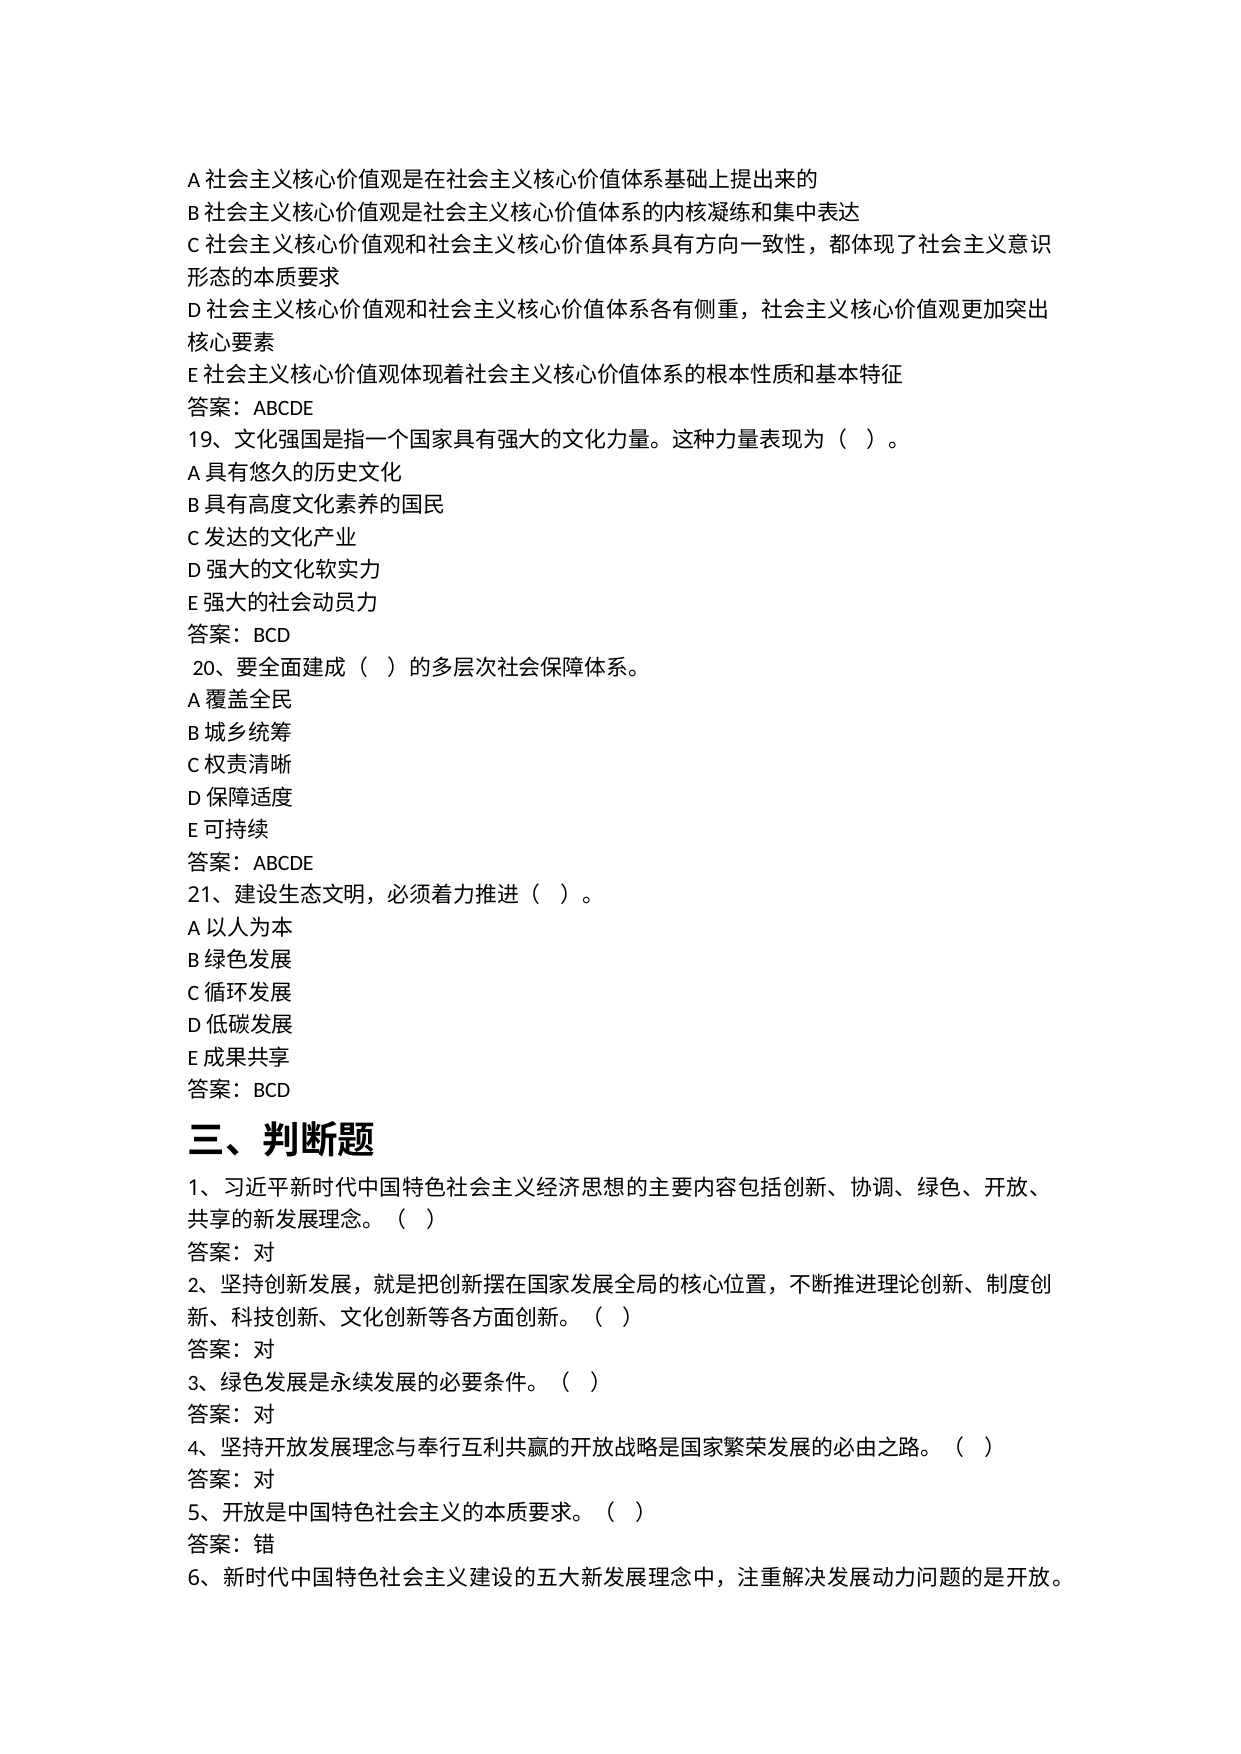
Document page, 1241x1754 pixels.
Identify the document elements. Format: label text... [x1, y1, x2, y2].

text A 具有悠久的历史文化 [187, 454, 1053, 487]
text 答案：对 [187, 1397, 1053, 1429]
text 19、文化强国是指一个国家具有强大的文化力量。这种力量表现为（ ）。 [187, 422, 1053, 454]
text D 保障适度 [187, 779, 1053, 812]
text C 社会主义核心价值观和社会主义核心价值体系具有方向一致性，都体现了社会主义意识形态的本质要求 [187, 227, 1053, 292]
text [187, 1559, 1053, 1592]
text 答案：错 [187, 1527, 1053, 1559]
text D 强大的文化软实力 [187, 552, 1053, 584]
text 答案：对 [187, 1234, 1053, 1267]
text A 以人为本 [187, 909, 1053, 942]
text E 社会主义核心价值观体现着社会主义核心价值体系的根本性质和基本特征 [187, 357, 1053, 389]
text 答案：BCD [187, 1072, 1053, 1104]
text B 社会主义核心价值观是社会主义核心价值体系的内核凝练和集中表达 [187, 194, 1053, 227]
text B 绿色发展 [187, 942, 1053, 974]
text 21、建设生态文明，必须着力推进（ ）。 [187, 877, 1053, 909]
text 2、坚持创新发展，就是把创新摆在国家发展全局的核心位置，不断推进理论创新、制度创新、科技创新、文化创新等各方面创新。（ ） [187, 1267, 1053, 1332]
text 4、坚持开放发展理念与奉行互利共赢的开放战略是国家繁荣发展的必由之路。（ ） [187, 1429, 1053, 1462]
text C 发达的文化产业 [187, 519, 1053, 552]
text 答案：对 [187, 1462, 1053, 1494]
text 1、习近平新时代中国特色社会主义经济思想的主要内容包括创新、协调、绿色、开放、共享的新发展理念。（ ） [187, 1169, 1053, 1234]
text 答案：ABCDE [187, 844, 1053, 877]
text 5、开放是中国特色社会主义的本质要求。（ ） [187, 1494, 1053, 1527]
text D 低碳发展 [187, 1007, 1053, 1039]
text B 城乡统筹 [187, 714, 1053, 747]
text 答案：ABCDE [187, 389, 1053, 422]
text E 强大的社会动员力 [187, 584, 1053, 617]
text 答案：对 [187, 1332, 1053, 1364]
text 3、绿色发展是永续发展的必要条件。（ ） [187, 1364, 1053, 1397]
text A 社会主义核心价值观是在社会主义核心价值体系基础上提出来的 [187, 162, 1053, 194]
text A 覆盖全民 [187, 682, 1053, 714]
text 20、要全面建成（ ）的多层次社会保障体系。 [187, 649, 1053, 682]
text B 具有高度文化素养的国民 [187, 487, 1053, 519]
text C 权责清晰 [187, 747, 1053, 779]
text C 循环发展 [187, 974, 1053, 1007]
text E 成果共享 [187, 1039, 1053, 1072]
text 答案：BCD [187, 617, 1053, 649]
text 三、判断题 [187, 1104, 1053, 1169]
text E 可持续 [187, 812, 1053, 844]
text D 社会主义核心价值观和社会主义核心价值体系各有侧重，社会主义核心价值观更加突出核心要素 [187, 292, 1053, 357]
